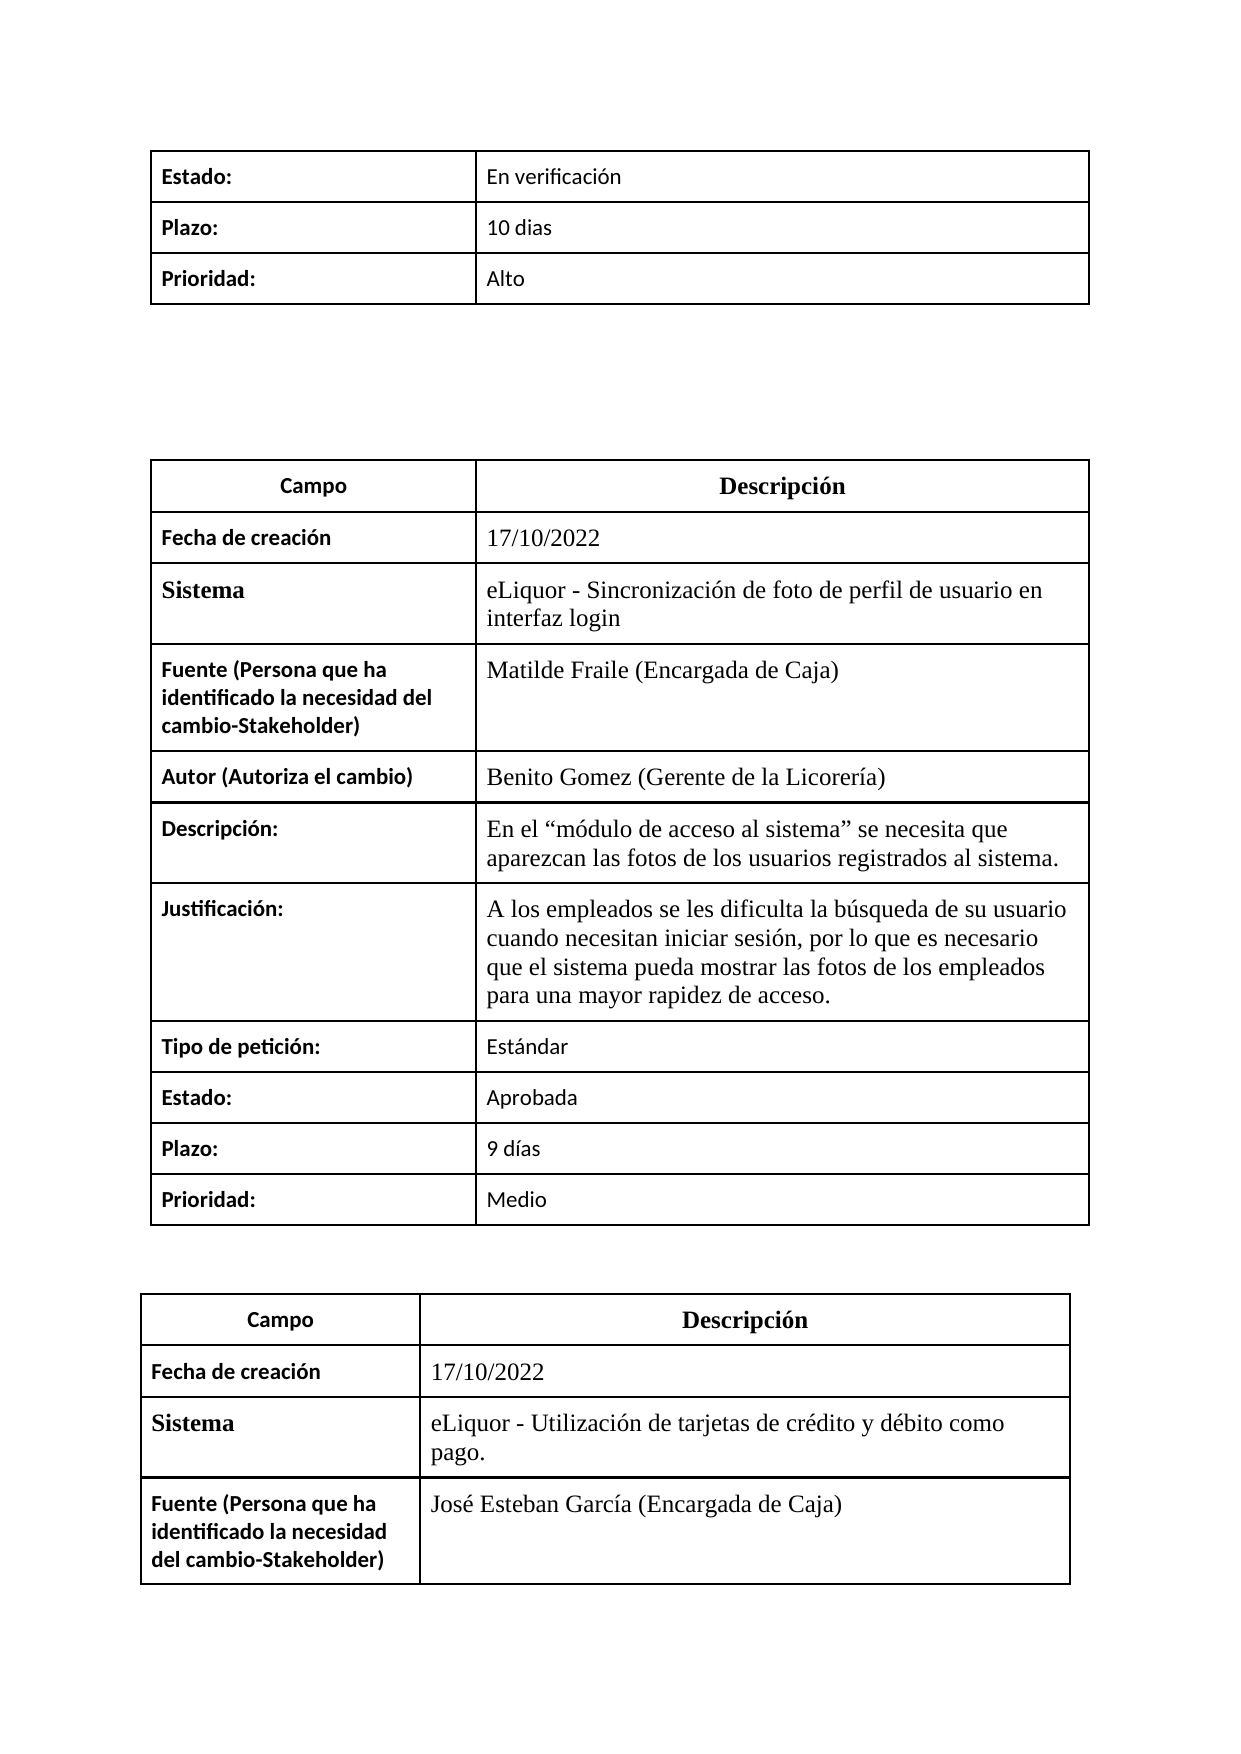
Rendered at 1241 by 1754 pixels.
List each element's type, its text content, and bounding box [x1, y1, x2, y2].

table_cell Prioridad: [152, 1175, 475, 1223]
table_cell A los empleados se les dificulta la búsqueda de su usuario cuando necesitan iniciar sesión, por lo que es necesario que el sistema pueda mostrar las fotos de los empleados para una mayor rapidez de acceso. [477, 884, 1088, 1020]
table_cell Fuente (Persona que ha identificado la necesidad del cambio-Stakeholder) [152, 645, 475, 750]
table_cell En verificación [477, 152, 1088, 201]
table_cell Aprobada [477, 1073, 1088, 1122]
table_cell Plazo: [152, 203, 475, 252]
table_cell Plazo: [152, 1124, 475, 1172]
table_cell Sistema [152, 564, 475, 643]
table_cell 17/10/2022 [421, 1346, 1069, 1396]
table_cell José Esteban García (Encargada de Caja) [421, 1479, 1069, 1583]
table_cell Fecha de creación [142, 1346, 419, 1396]
table_cell Autor (Autoriza el cambio) [152, 752, 475, 801]
table_cell 9 días [477, 1124, 1088, 1172]
table_cell Matilde Fraile (Encargada de Caja) [477, 645, 1088, 750]
table_cell Fuente (Persona que ha identificado la necesidad del cambio-Stakeholder) [142, 1479, 419, 1583]
table_header Descripción [421, 1295, 1069, 1344]
table_cell 17/10/2022 [477, 513, 1088, 562]
table_cell Estado: [152, 1073, 475, 1122]
table_cell En el “módulo de acceso al sistema” se necesita que aparezcan las fotos de los usuarios registrados al sistema. [477, 804, 1088, 882]
table_cell 10 dias [477, 203, 1088, 252]
table_cell eLiquor - Sincronización de foto de perfil de usuario en interfaz login [477, 564, 1088, 643]
table_cell eLiquor - Utilización de tarjetas de crédito y débito como pago. [421, 1398, 1069, 1476]
table_header Descripción [477, 461, 1088, 511]
table_cell Fecha de creación [152, 513, 475, 562]
table_cell Justificación: [152, 884, 475, 1020]
table_cell Prioridad: [152, 254, 475, 303]
table_header Campo [152, 461, 475, 511]
table_cell Estado: [152, 152, 475, 201]
table_cell Estándar [477, 1022, 1088, 1071]
table_cell Alto [477, 254, 1088, 303]
table_cell Benito Gomez (Gerente de la Licorería) [477, 752, 1088, 801]
table_cell Tipo de petición: [152, 1022, 475, 1071]
table_cell Descripción: [152, 804, 475, 882]
table_cell Medio [477, 1175, 1088, 1223]
table_header Campo [142, 1295, 419, 1344]
table_cell Sistema [142, 1398, 419, 1476]
